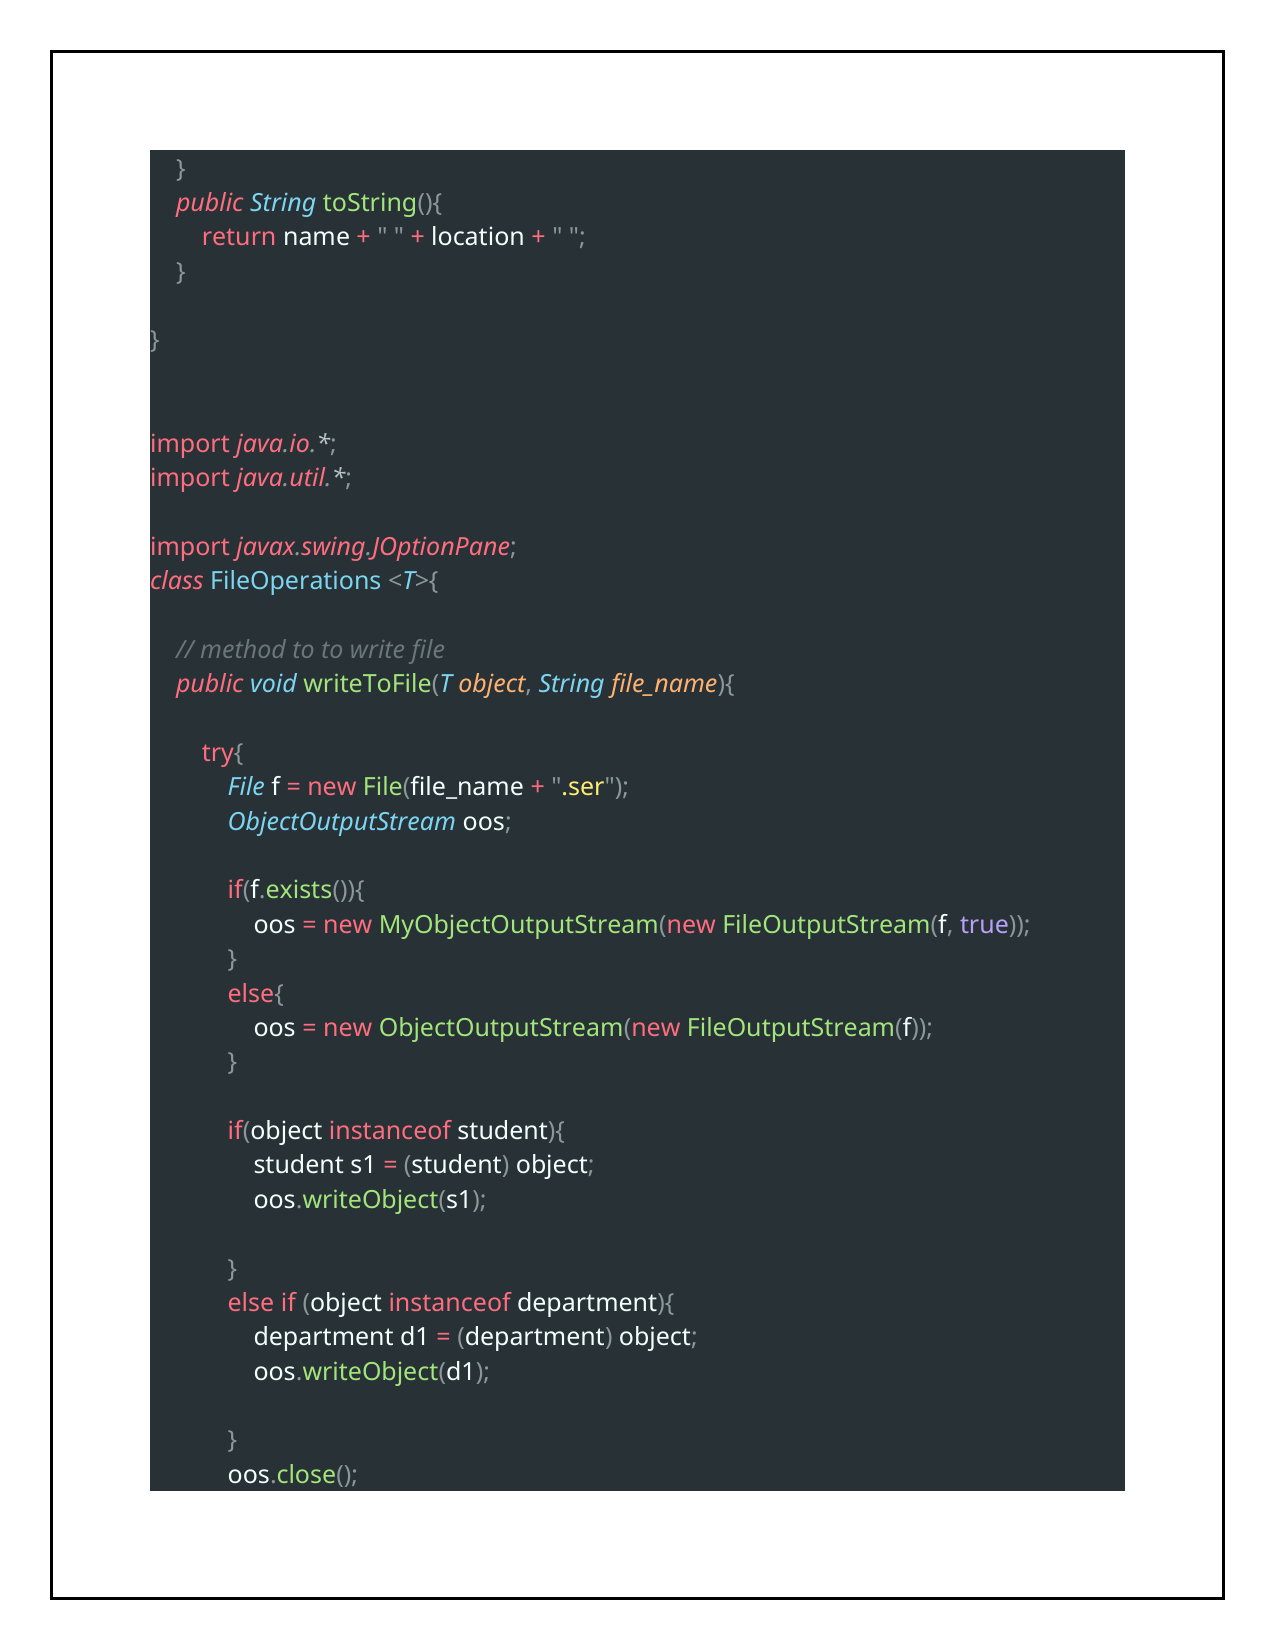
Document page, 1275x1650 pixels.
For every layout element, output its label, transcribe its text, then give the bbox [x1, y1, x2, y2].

text public String toString(){ [150, 184, 1125, 219]
text import javax.swing.JOptionPane; [150, 528, 1125, 562]
text } [150, 322, 1125, 356]
text oos = new MyObjectOutputStream(new FileOutputStream(f, true)); [150, 906, 1125, 941]
text student s1 = (student) object; [150, 1147, 1125, 1181]
text } [150, 1422, 1125, 1456]
text } [150, 253, 1125, 287]
text if(f.exists()){ [150, 872, 1125, 906]
text oos = new ObjectOutputStream(new FileOutputStream(f)); [150, 1009, 1125, 1044]
text return name + " " + location + " "; [150, 219, 1125, 253]
text import java.util.*; [150, 459, 1125, 494]
text } [150, 941, 1125, 975]
text oos.close(); [150, 1456, 1125, 1491]
text ObjectOutputStream oos; [150, 803, 1125, 837]
text } [150, 1044, 1125, 1078]
text } [150, 150, 1125, 184]
text // method to to write file [150, 631, 1125, 666]
text } [150, 1250, 1125, 1284]
text else if (object instanceof department){ [150, 1284, 1125, 1319]
text department d1 = (department) object; [150, 1319, 1125, 1353]
text class FileOperations <T>{ [150, 562, 1125, 597]
text try{ [150, 734, 1125, 769]
text public void writeToFile(T object, String file_name){ [150, 666, 1125, 700]
text if(object instanceof student){ [150, 1112, 1125, 1147]
text File f = new File(file_name + ".ser"); [150, 769, 1125, 803]
text import java.io.*; [150, 425, 1125, 459]
text oos.writeObject(d1); [150, 1353, 1125, 1387]
text else{ [150, 975, 1125, 1009]
text oos.writeObject(s1); [150, 1181, 1125, 1216]
